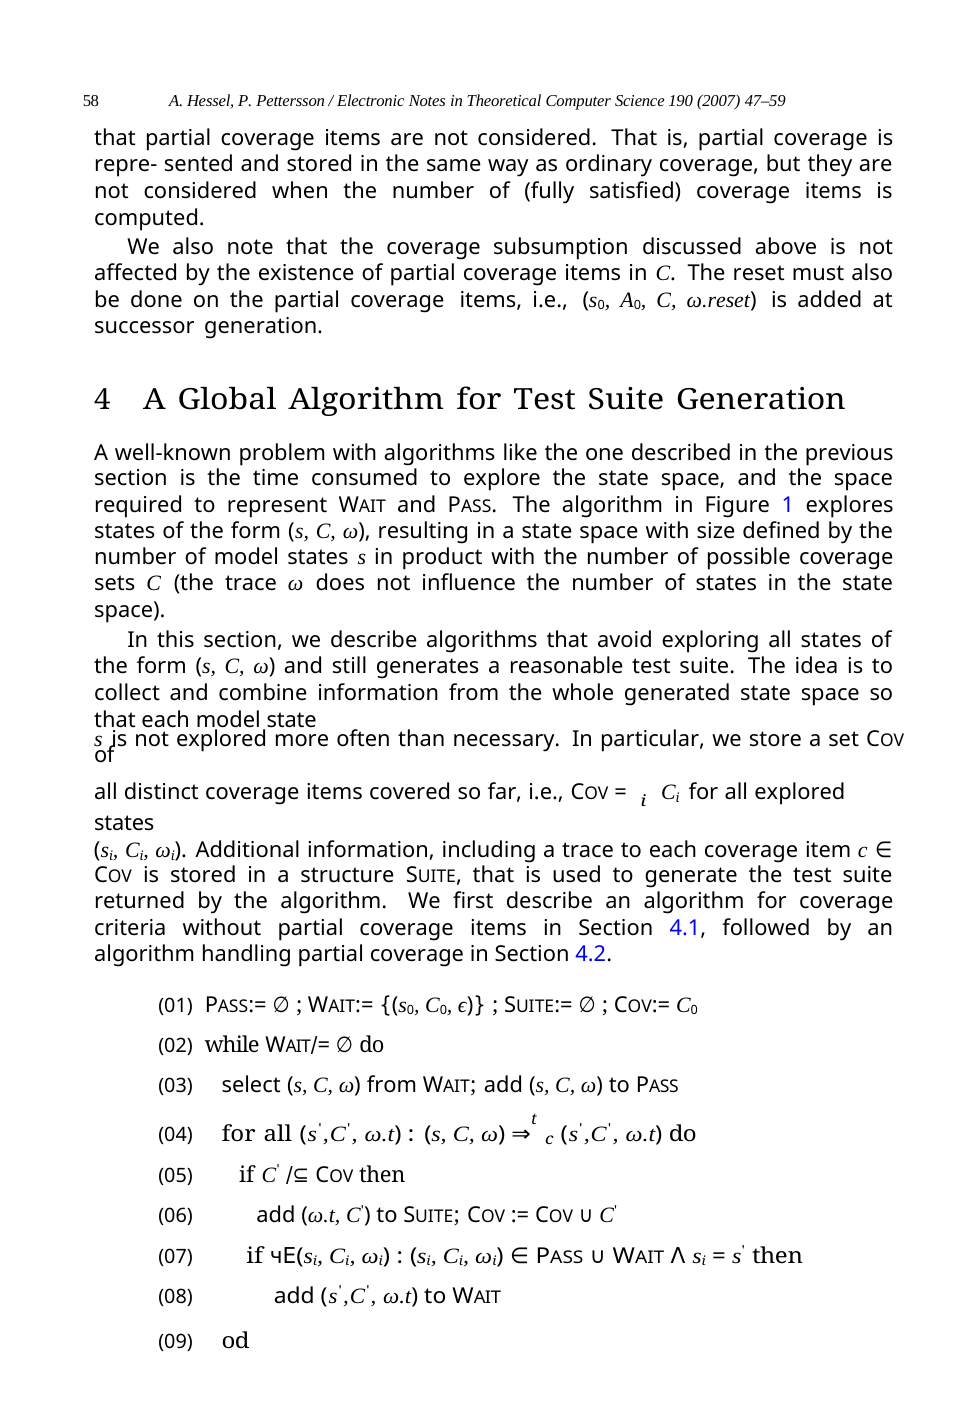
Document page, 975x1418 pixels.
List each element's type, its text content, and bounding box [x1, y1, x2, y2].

text In this section, we describe algorithms that avoid exploring all states of the form (s, C, ω) and still generates a reasonable test suite. The idea is to collect and combine information from the whole generated state space so that each model state [94, 626, 893, 733]
list Pass:= ∅ ; Wait:= {(s0, C0, ϵ)} ; Suite:= ∅ ; Cov:= C0 [158, 989, 904, 1018]
list select (s, C, ω) from Wait; add (s, C, ω) to Pass [158, 1069, 904, 1099]
list add (ω.t, C') to Suite; Cov := Cov ∪ C' [158, 1199, 904, 1233]
text We also note that the coverage subsumption discussed above is not affected by the existence of partial coverage items in C. The reset must also be done on the partial coverage items, i.e., (s0, A0, C, ω.reset) is added at successor generation. [94, 233, 893, 340]
list while Wait/= ∅ do [158, 1029, 904, 1059]
list for all (s',C', ω.t) : (s, C, ω) ⇒t c (s',C', ω.t) do [158, 1108, 904, 1152]
subtitle A Global Algorithm for Test Suite Generation [94, 378, 904, 418]
list add (s',C', ω.t) to Wait [158, 1280, 904, 1314]
list od [158, 1325, 904, 1355]
text (si, Ci, ωi). Additional information, including a trace to each coverage item c ∈ Cov is stored in a structure Suite, that is used to generate the test suite returned by the algorithm. We first describe an algorithm for coverage criteria without partial coverage items in Section 4.1, followed by an algorithm handling partial coverage in Section 4.2. [94, 837, 893, 968]
text s is not explored more often than necessary. In particular, we store a set Cov of [94, 733, 904, 766]
text that partial coverage items are not considered. That is, partial coverage is repre- sented and stored in the same way as ordinary coverage, but they are not considered when the number of (fully satisfied) coverage items is computed. [94, 124, 893, 231]
text A well-known problem with algorithms like the one described in the previous section is the time consumed to explore the state space, and the space required to represent Wait and Pass. The algorithm in Figure 1 explores states of the form (s, C, ω), resulting in a state space with size defined by the number of model states s in product with the number of possible coverage sets C (the trace ω does not influence the number of states in the state space). [94, 440, 893, 623]
list if C' /⊆ Cov then [158, 1159, 904, 1193]
text all distinct coverage items covered so far, i.e., Cov = Ci for all explored states [94, 775, 904, 837]
list if чE(si, Ci, ωi) : (si, Ci, ωi) ∈ Pass ∪ Wait Λ si = s' then [158, 1240, 904, 1274]
